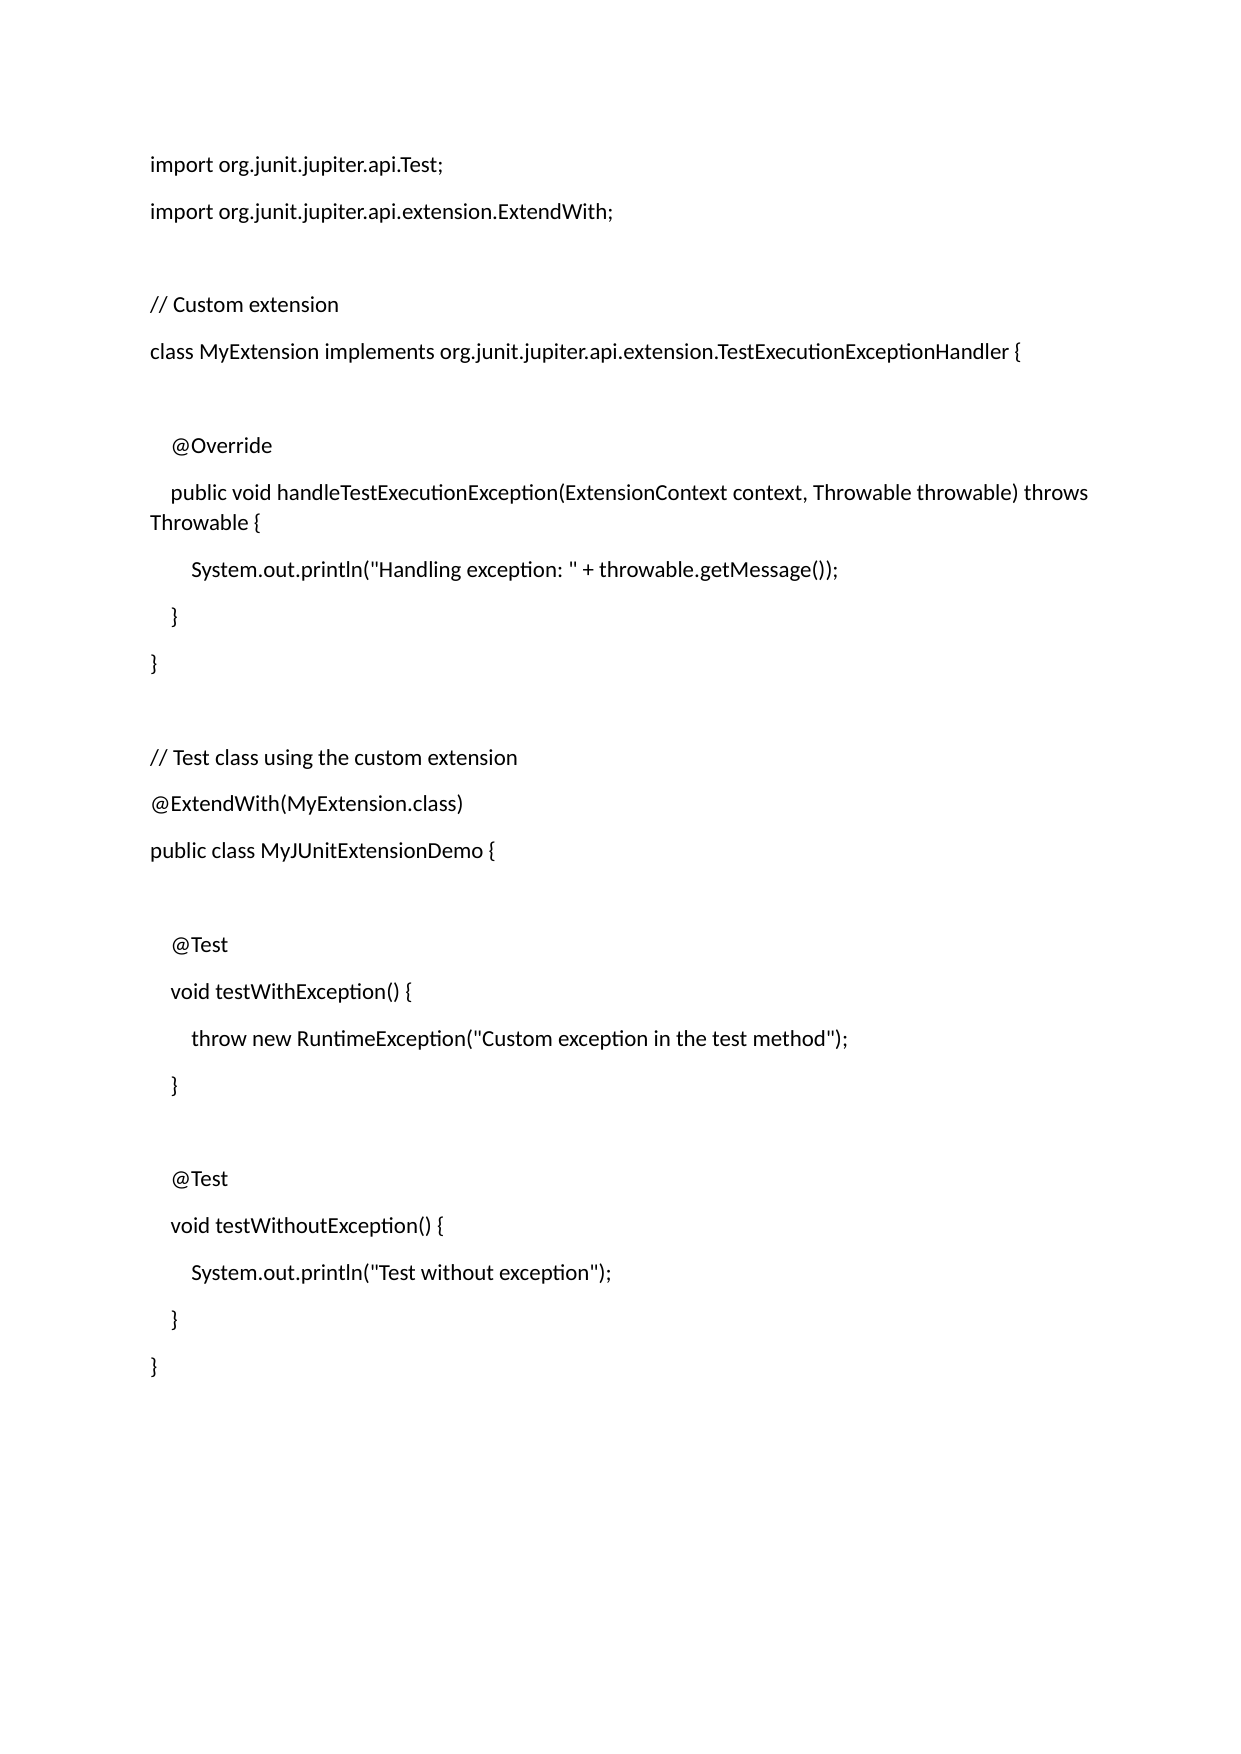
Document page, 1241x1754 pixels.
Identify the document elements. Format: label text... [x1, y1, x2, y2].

text @Test [150, 930, 1090, 958]
text void testWithException() { [150, 977, 1090, 1005]
text System.out.println("Handling exception: " + throwable.getMessage()); [150, 555, 1090, 583]
text import org.junit.jupiter.api.Test; [150, 150, 1090, 178]
text } [150, 1071, 1090, 1099]
text void testWithoutException() { [150, 1211, 1090, 1239]
text import org.junit.jupiter.api.extension.ExtendWith; [150, 197, 1090, 225]
text throw new RuntimeException("Custom exception in the test method"); [150, 1024, 1090, 1052]
text @ExtendWith(MyExtension.class) [150, 789, 1090, 818]
text public void handleTestExecutionException(ExtensionContext context, Throwable throwable) throws Throwable { [150, 478, 1090, 536]
text @Override [150, 431, 1090, 459]
text System.out.println("Test without exception"); [150, 1258, 1090, 1286]
text } [150, 1352, 1090, 1380]
text @Test [150, 1164, 1090, 1193]
text // Custom extension [150, 291, 1090, 319]
text } [150, 649, 1090, 677]
text } [150, 602, 1090, 630]
text class MyExtension implements org.junit.jupiter.api.extension.TestExecutionExceptionHandler { [150, 337, 1090, 366]
text // Test class using the custom extension [150, 743, 1090, 771]
text public class MyJUnitExtensionDemo { [150, 836, 1090, 864]
text } [150, 1305, 1090, 1333]
